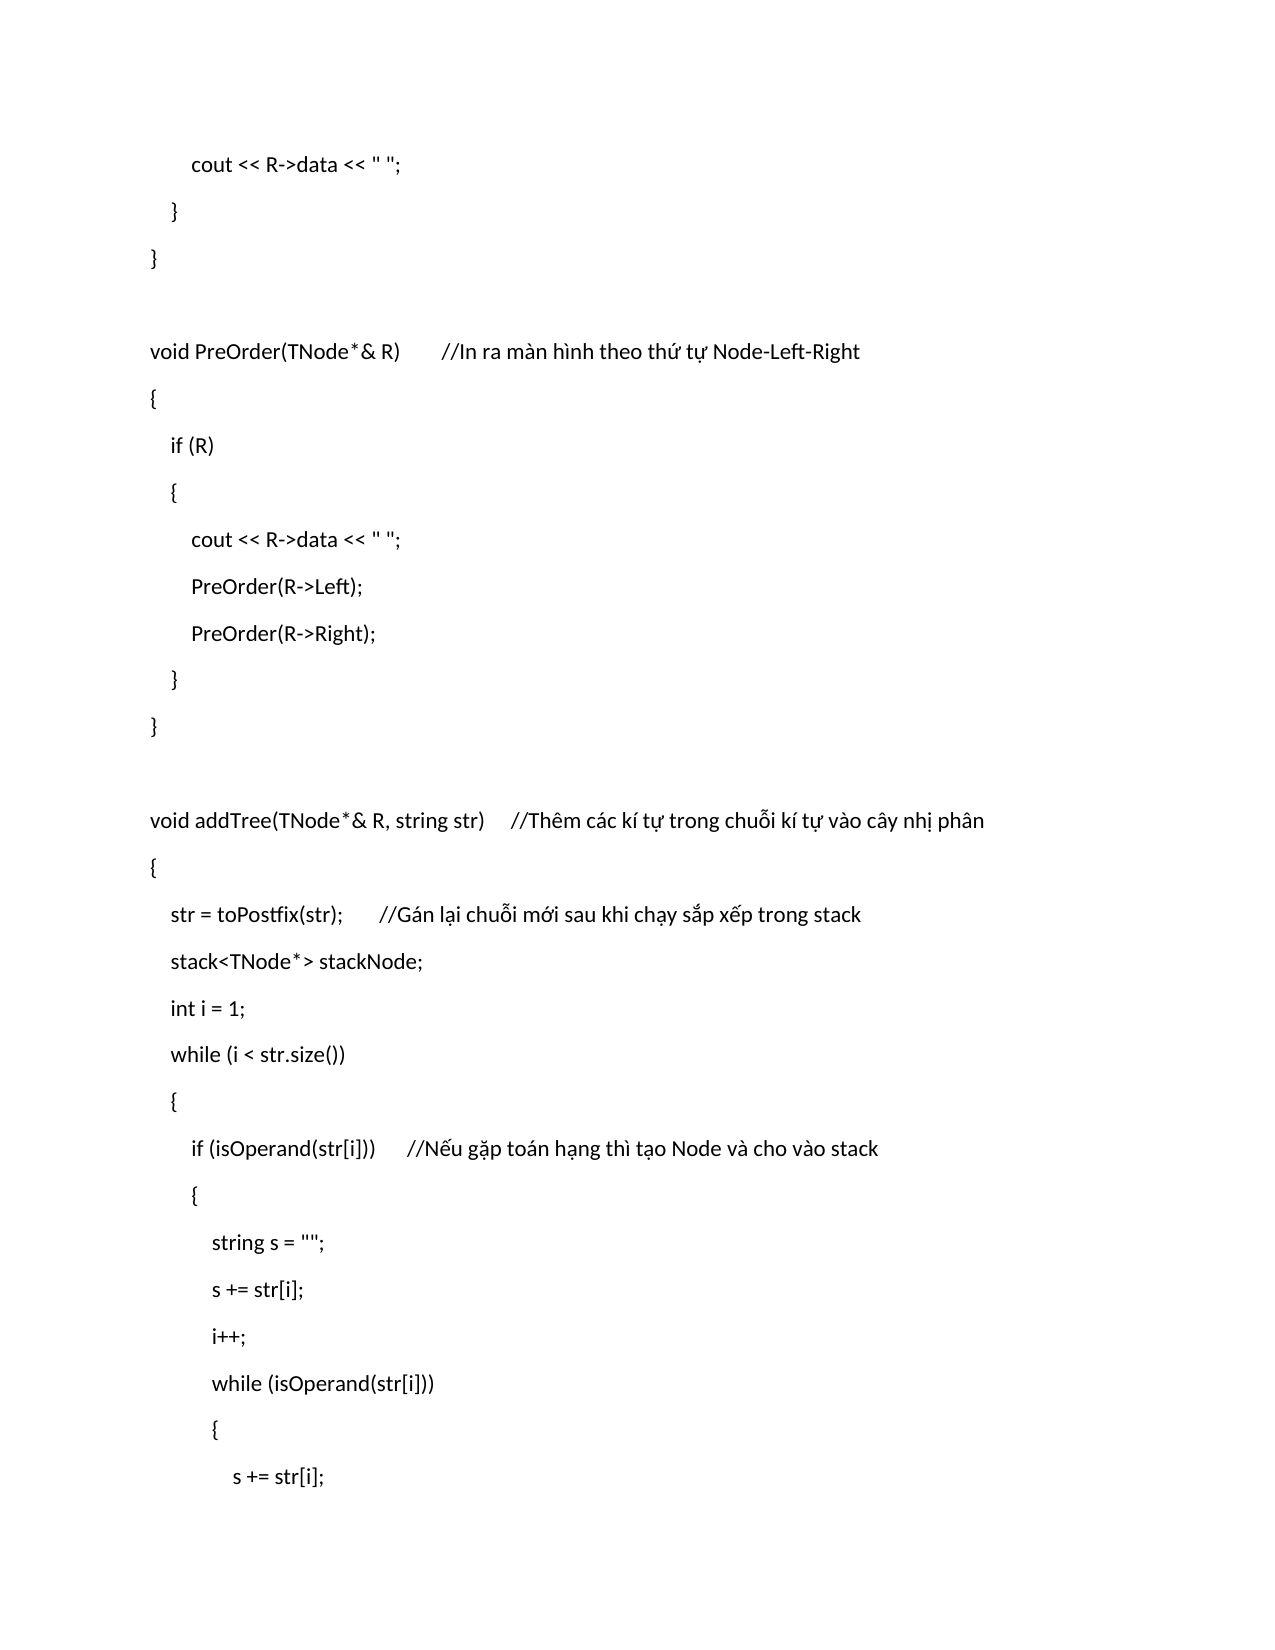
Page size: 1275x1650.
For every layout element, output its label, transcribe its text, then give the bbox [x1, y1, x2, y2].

text while (isOperand(str[i])) [150, 1369, 1125, 1397]
text } [150, 197, 1125, 225]
text { [150, 478, 1125, 506]
text i++; [150, 1322, 1125, 1350]
text s += str[i]; [150, 1462, 1125, 1491]
text { [150, 1087, 1125, 1116]
text while (i < str.size()) [150, 1041, 1125, 1069]
text { [150, 1416, 1125, 1444]
text void PreOrder(TNode*& R) //In ra màn hình theo thứ tự Node-Left-Right [150, 337, 1125, 366]
text } [150, 666, 1125, 694]
text string s = ""; [150, 1228, 1125, 1256]
text int i = 1; [150, 994, 1125, 1022]
text { [150, 1181, 1125, 1209]
text cout << R->data << " "; [150, 150, 1125, 178]
text if (isOperand(str[i])) //Nếu gặp toán hạng thì tạo Node và cho vào stack [150, 1134, 1125, 1162]
text cout << R->data << " "; [150, 525, 1125, 553]
text } [150, 712, 1125, 741]
text { [150, 853, 1125, 881]
text void addTree(TNode*& R, string str) //Thêm các kí tự trong chuỗi kí tự vào cây nhị phân [150, 806, 1125, 834]
text PreOrder(R->Right); [150, 619, 1125, 647]
text PreOrder(R->Left); [150, 572, 1125, 600]
text str = toPostfix(str); //Gán lại chuỗi mới sau khi chạy sắp xếp trong stack [150, 900, 1125, 928]
text stack<TNode*> stackNode; [150, 947, 1125, 975]
text } [150, 244, 1125, 272]
text s += str[i]; [150, 1275, 1125, 1303]
text { [150, 384, 1125, 412]
text if (R) [150, 431, 1125, 459]
